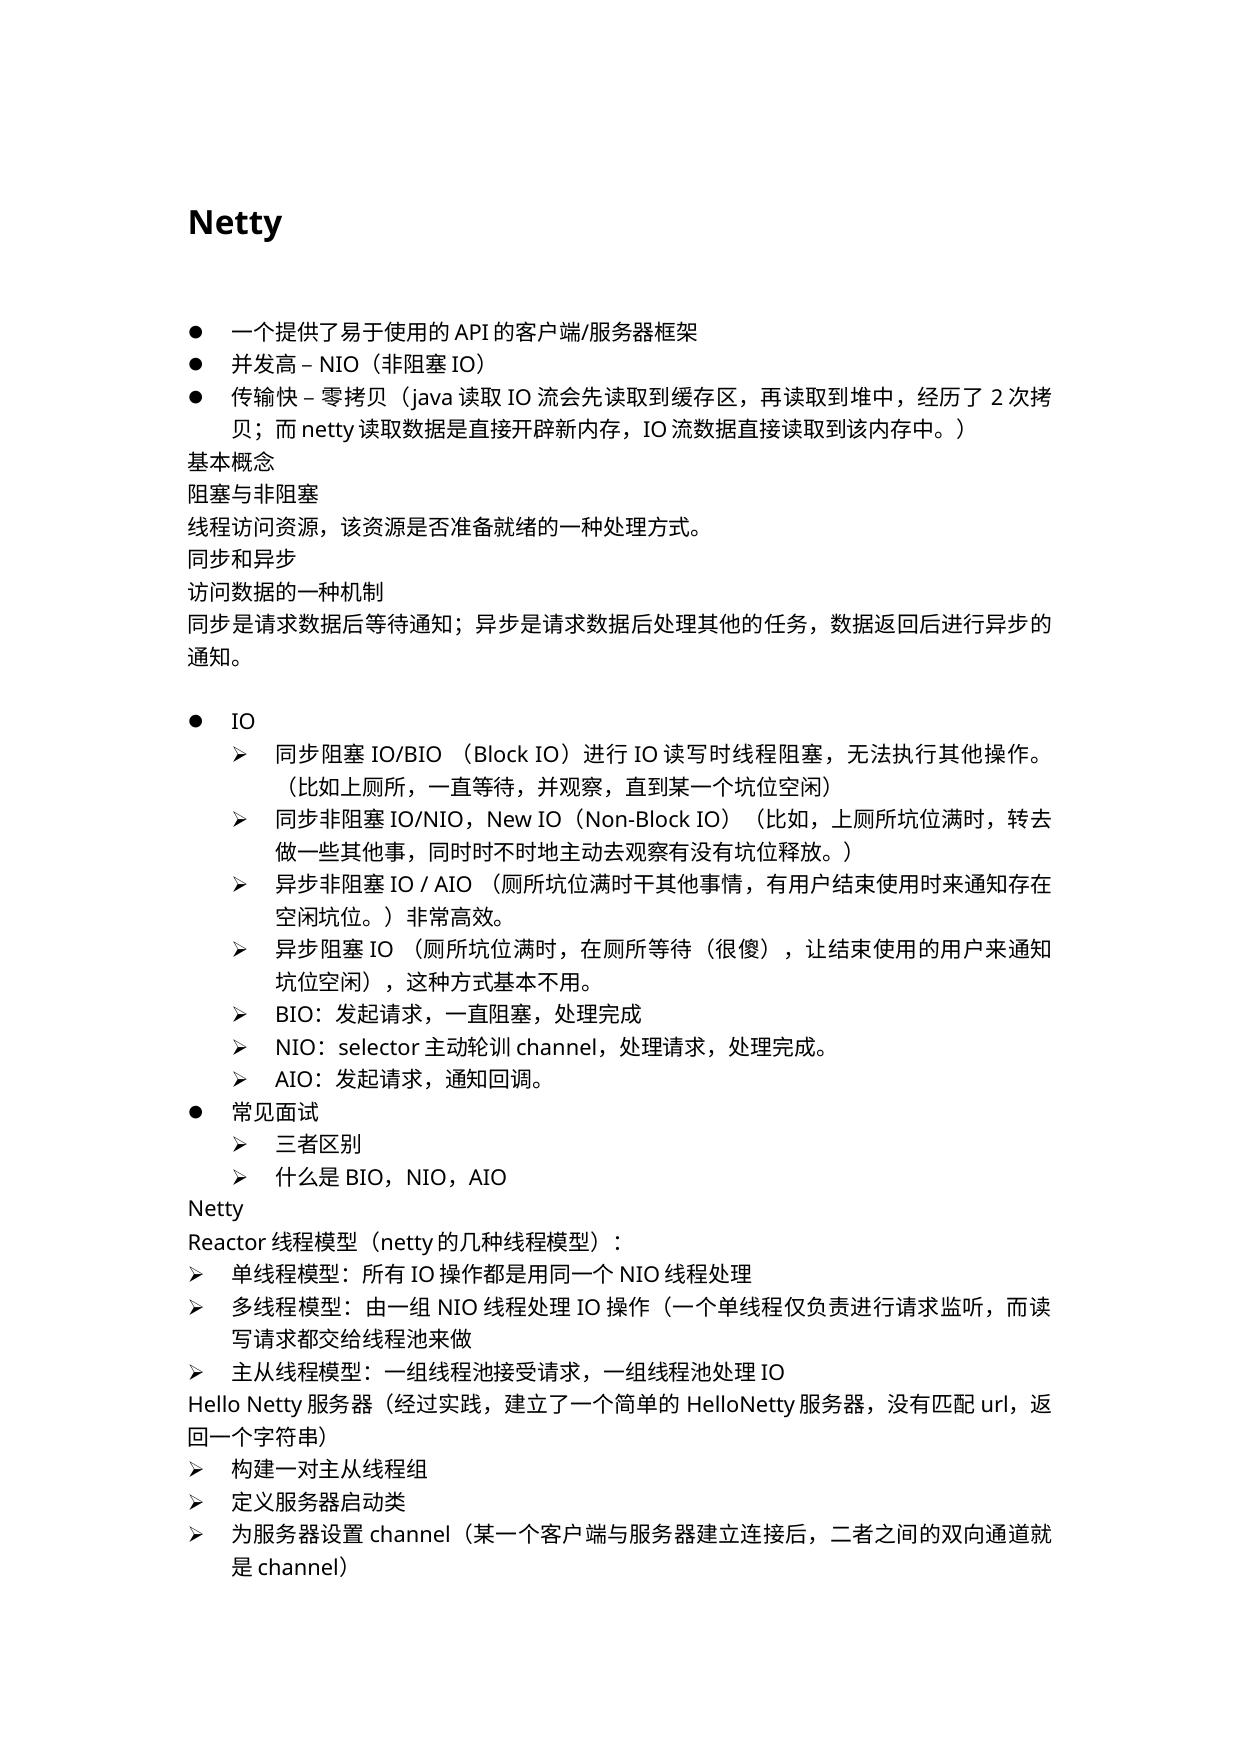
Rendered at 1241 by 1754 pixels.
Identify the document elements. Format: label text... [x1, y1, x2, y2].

text 访问数据的一种机制 [187, 574, 1053, 607]
text 阻塞与非阻塞 [187, 477, 1053, 509]
list 主从线程模型：一组线程池接受请求，一组线程池处理IO [187, 1354, 1053, 1387]
list AIO：发起请求，通知回调。 [231, 1062, 1053, 1094]
list 定义服务器启动类 [187, 1484, 1053, 1517]
list 一个提供了易于使用的API的客户端/服务器框架 [187, 314, 1053, 347]
text Hello Netty服务器（经过实践，建立了一个简单的HelloNetty服务器，没有匹配url，返回一个字符串） [187, 1387, 1053, 1452]
list 同步阻塞IO/BIO （Block IO）进行IO读写时线程阻塞，无法执行其他操作。（比如上厕所，一直等待，并观察，直到某一个坑位空闲） [231, 737, 1053, 802]
list IO [187, 704, 1053, 737]
list 异步非阻塞IO / AIO （厕所坑位满时干其他事情，有用户结束使用时来通知存在空闲坑位。）非常高效。 [231, 867, 1053, 932]
list 并发高 – NIO（非阻塞IO） [187, 347, 1053, 379]
list 同步非阻塞IO/NIO，New IO（Non-Block IO）（比如，上厕所坑位满时，转去做一些其他事，同时时不时地主动去观察有没有坑位释放。） [231, 802, 1053, 867]
list 传输快 – 零拷贝（java读取IO流会先读取到缓存区，再读取到堆中，经历了2次拷贝；而netty读取数据是直接开辟新内存，IO流数据直接读取到该内存中。） [187, 379, 1053, 444]
list 单线程模型：所有IO操作都是用同一个NIO线程处理 [187, 1257, 1053, 1289]
text 同步是请求数据后等待通知；异步是请求数据后处理其他的任务，数据返回后进行异步的通知。 [187, 607, 1053, 672]
text 线程访问资源，该资源是否准备就绪的一种处理方式。 [187, 509, 1053, 542]
list 为服务器设置channel（某一个客户端与服务器建立连接后，二者之间的双向通道就是channel） [187, 1517, 1053, 1582]
list 常见面试 [187, 1094, 1053, 1127]
list 多线程模型：由一组NIO线程处理IO操作（一个单线程仅负责进行请求监听，而读写请求都交给线程池来做 [187, 1289, 1053, 1354]
text 同步和异步 [187, 542, 1053, 574]
list 三者区别 [231, 1127, 1053, 1159]
text Netty [187, 1192, 1053, 1224]
text 基本概念 [187, 444, 1053, 477]
list NIO：selector主动轮训channel，处理请求，处理完成。 [231, 1029, 1053, 1062]
list 什么是BIO，NIO，AIO [231, 1159, 1053, 1192]
list BIO：发起请求，一直阻塞，处理完成 [231, 997, 1053, 1029]
text Reactor线程模型（netty的几种线程模型）： [187, 1224, 1053, 1257]
subtitle Netty [187, 189, 1053, 254]
list 构建一对主从线程组 [187, 1452, 1053, 1484]
list 异步阻塞IO （厕所坑位满时，在厕所等待（很傻），让结束使用的用户来通知坑位空闲），这种方式基本不用。 [231, 932, 1053, 997]
